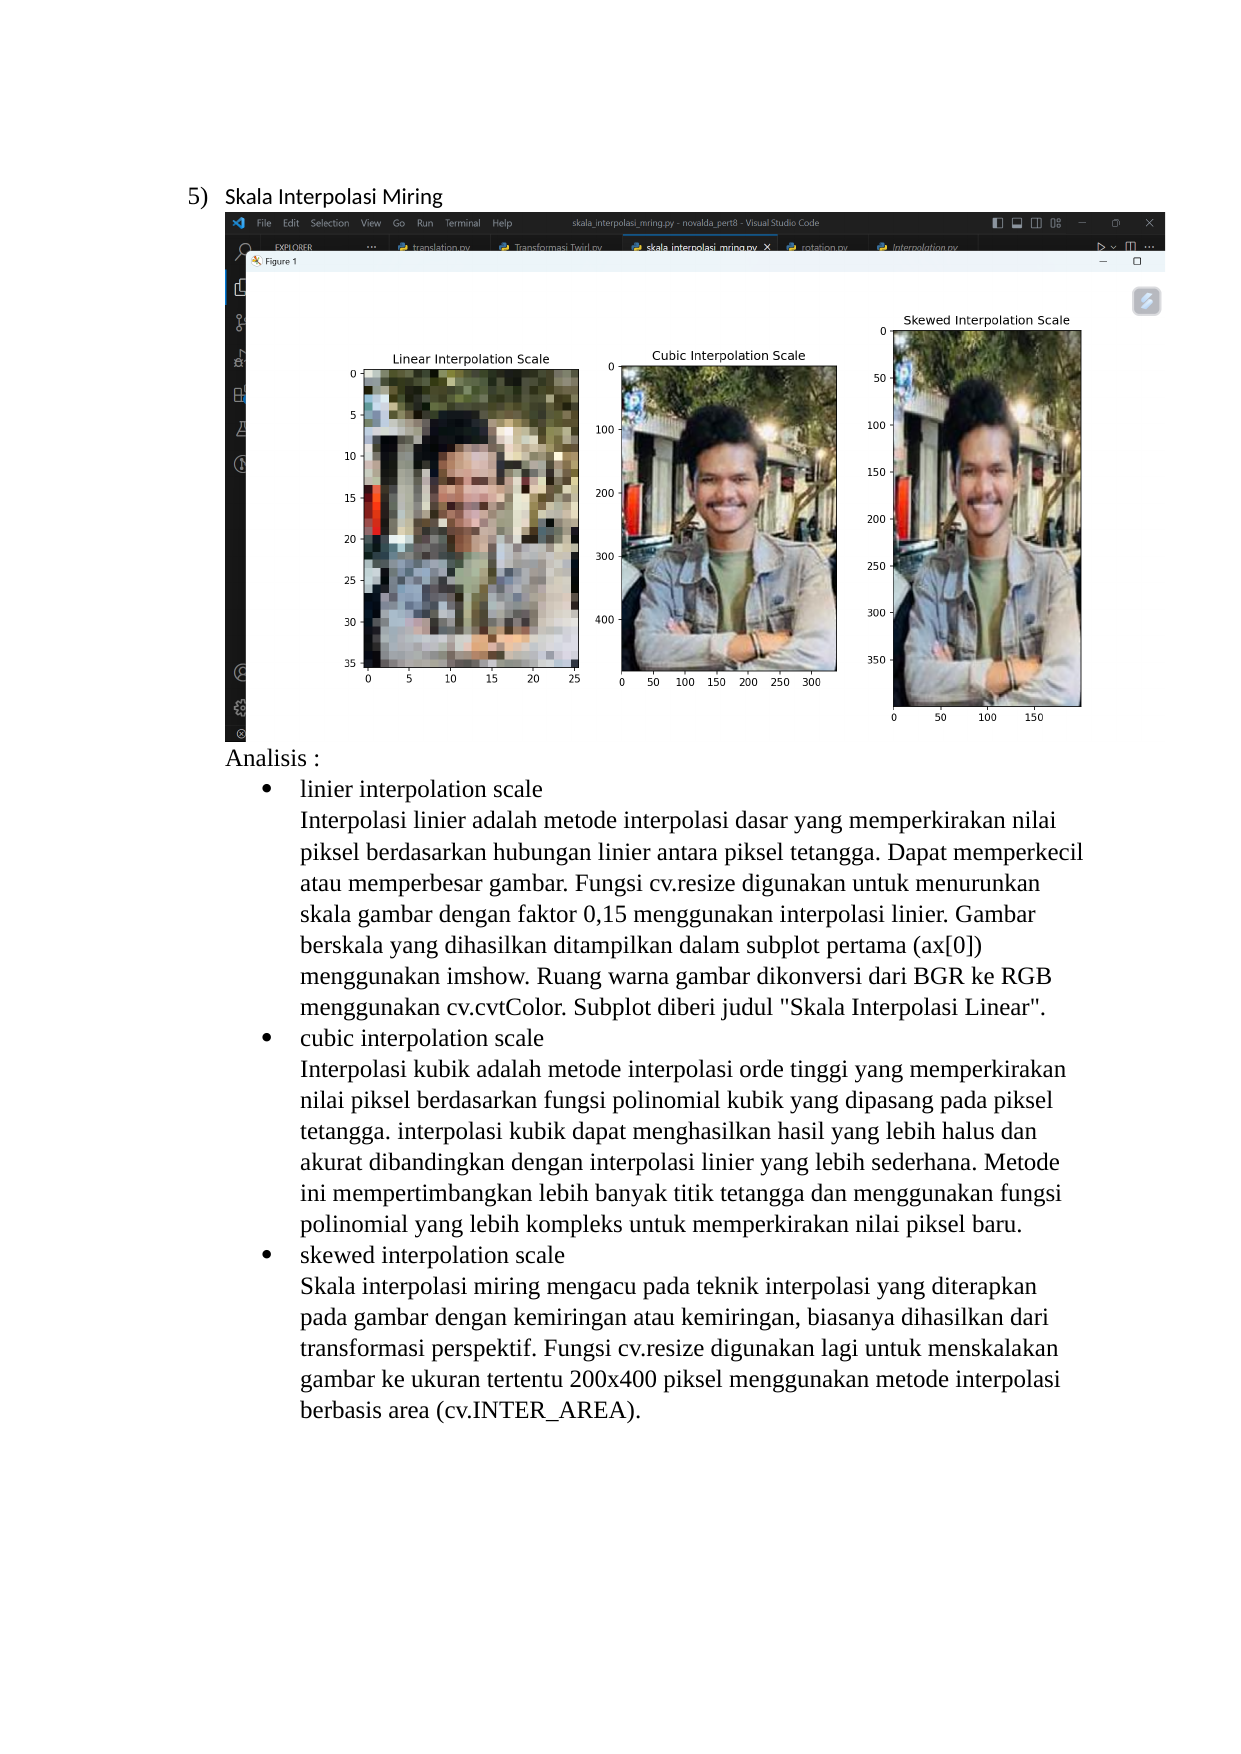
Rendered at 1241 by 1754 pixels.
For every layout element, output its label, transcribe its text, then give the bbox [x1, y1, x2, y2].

list Skala interpolasi miring mengacu pada teknik interpolasi yang diterapkan pada gambar dengan kemiringan atau kemiringan, biasanya dihasilkan dari transformasi perspektif. Fungsi cv.resize digunakan lagi untuk menskalakan gambar ke ukuran tertentu 200x400 piksel menggunakan metode interpolasi berbasis area (cv.INTER_AREA). [300, 1271, 1090, 1424]
list Interpolasi kubik adalah metode interpolasi orde tinggi yang memperkirakan nilai piksel berdasarkan fungsi polinomial kubik yang dipasang pada piksel tetangga. interpolasi kubik dapat menghasilkan hasil yang lebih halus dan akurat dibandingkan dengan interpolasi linier yang lebih sederhana. Metode ini mempertimbangkan lebih banyak titik tetangga dan menggunakan fungsi polinomial yang lebih kompleks untuk memperkirakan nilai piksel baru. [300, 1054, 1090, 1238]
list Analisis : [225, 743, 1090, 772]
list Skala Interpolasi Miring [187, 181, 1090, 210]
picture [225, 212, 1166, 742]
list linier interpolation scale [262, 774, 1090, 803]
list cubic interpolation scale [262, 1023, 1090, 1052]
list Interpolasi linier adalah metode interpolasi dasar yang memperkirakan nilai piksel berdasarkan hubungan linier antara piksel tetangga. Dapat memperkecil atau memperbesar gambar. Fungsi cv.resize digunakan untuk menurunkan skala gambar dengan faktor 0,15 menggunakan interpolasi linier. Gambar berskala yang dihasilkan ditampilkan dalam subplot pertama (ax[0]) menggunakan imshow. Ruang warna gambar dikonversi dari BGR ke RGB menggunakan cv.cvtColor. Subplot diberi judul "Skala Interpolasi Linear". [300, 806, 1090, 1021]
list skewed interpolation scale [262, 1240, 1090, 1269]
